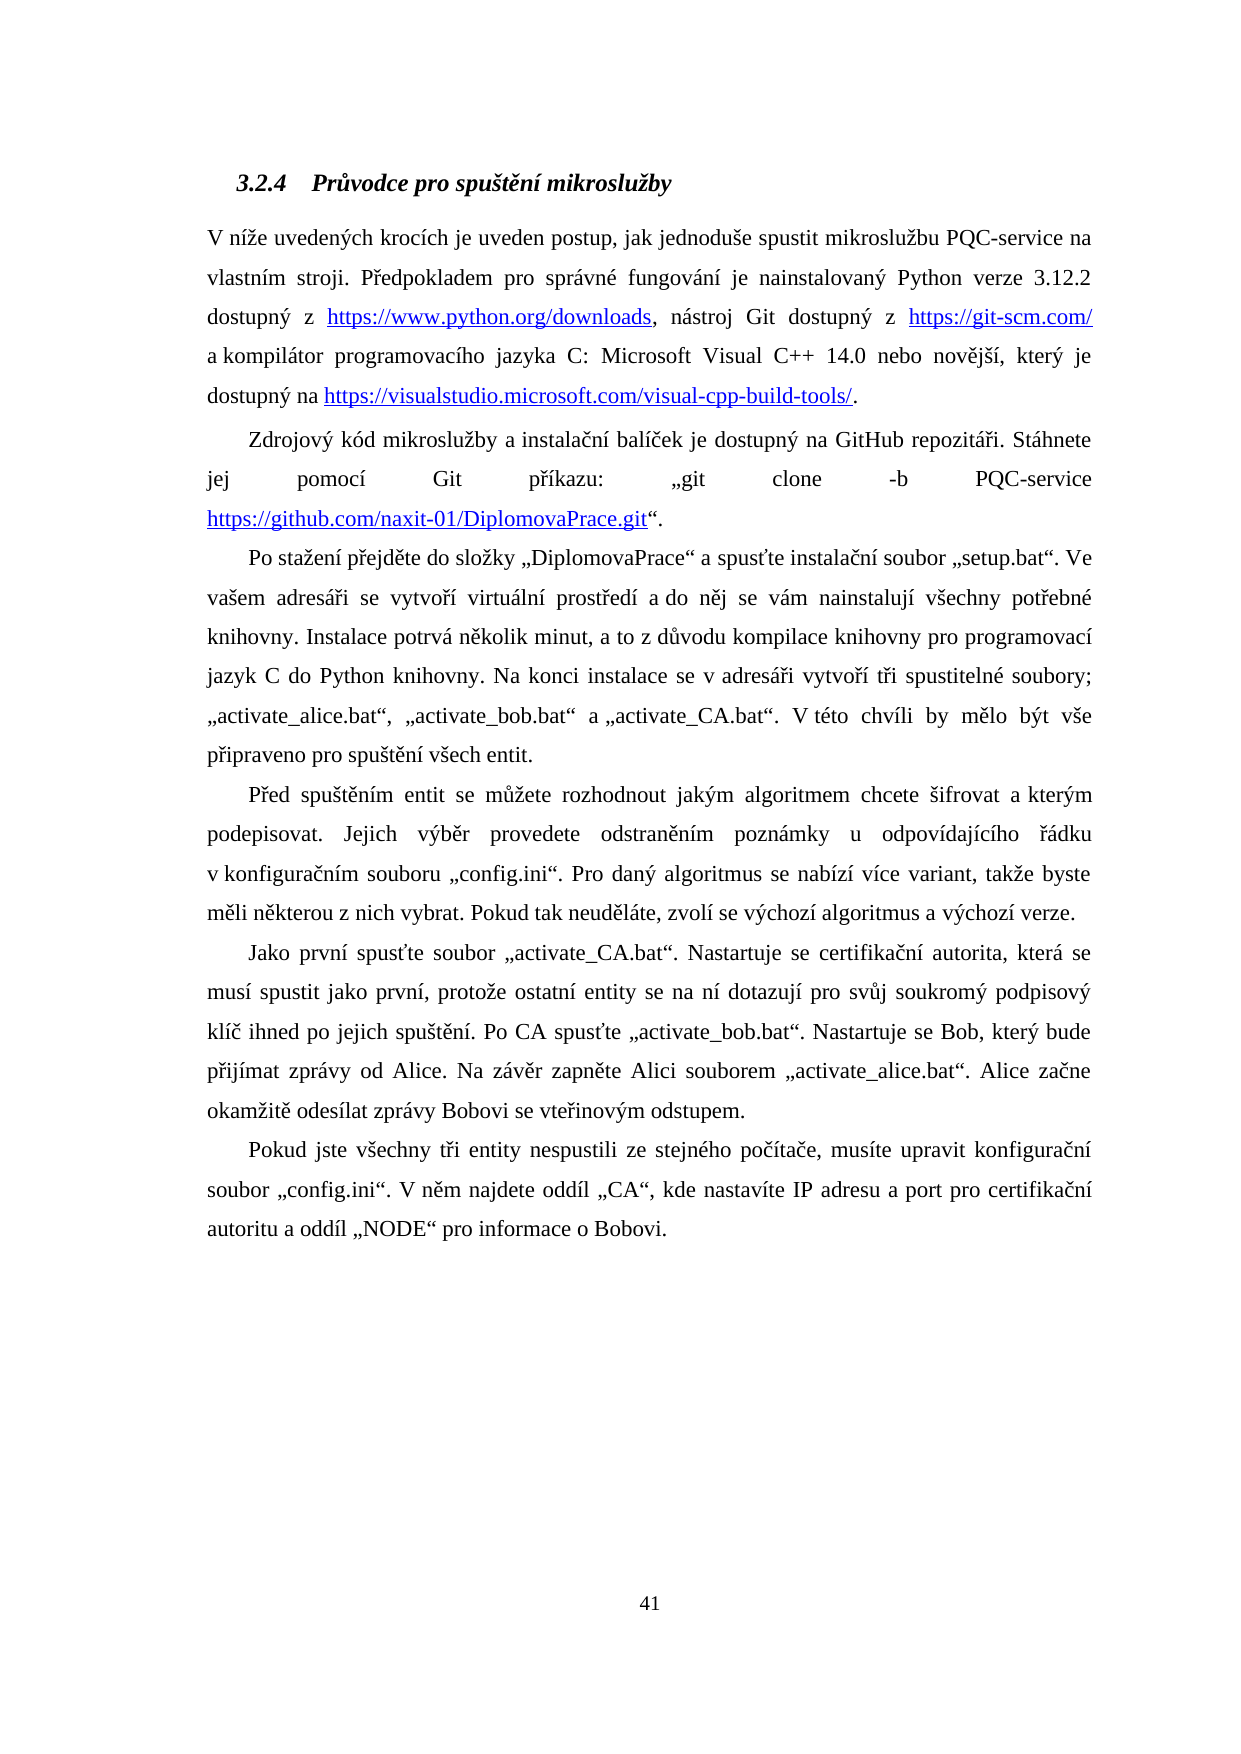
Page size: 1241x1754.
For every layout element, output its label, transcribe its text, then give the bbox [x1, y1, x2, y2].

text Pokud jste všechny tři entity nespustili ze stejného počítače, musíte upravit konfigurační soubor „config.ini“. V něm najdete oddíl „CA“, kde nastavíte IP adresu a port pro certifikační autoritu a oddíl „NODE“ pro informace o Bobovi. [207, 1136, 1092, 1242]
text Jako první spusťte soubor „activate_CA.bat“. Nastartuje se certifikační autorita, která se musí spustit jako první, protože ostatní entity se na ní dotazují pro svůj soukromý podpisový klíč ihned po jejich spuštění. Po CA spusťte „activate_bob.bat“. Nastartuje se Bob, který bude přijímat zprávy od Alice. Na závěr zapněte Alici souborem „activate_alice.bat“. Alice začne okamžitě odesílat zprávy Bobovi se vteřinovým odstupem. [207, 939, 1092, 1123]
text V níže uvedených krocích je uveden postup, jak jednoduše spustit mikroslužbu PQC-service na vlastním stroji. Předpokladem pro správné fungování je nainstalovaný Python verze 3.12.2 dostupný z https://www.python.org/downloads, nástroj Git dostupný z https://git-scm.com/ a kompilátor programovacího jazyka C: Microsoft Visual C++ 14.0 nebo novější, který je dostupný na https://visualstudio.microsoft.com/visual-cpp-build-tools/. [207, 224, 1092, 408]
text Zdrojový kód mikroslužby a instalační balíček je dostupný na GitHub repozitáři. Stáhnete jej pomocí Git příkazu: „git clone -b PQC-service https://github.com/naxit-01/DiplomovaPrace.git“. [207, 426, 1092, 531]
text Průvodce pro spuštění mikroslužby [236, 168, 1092, 197]
text Po stažení přejděte do složky „DiplomovaPrace“ a spusťte instalační soubor „setup.bat“. Ve vašem adresáři se vytvoří virtuální prostředí a do něj se vám nainstalují všechny potřebné knihovny. Instalace potrvá několik minut, a to z důvodu kompilace knihovny pro programovací jazyk C do Python knihovny. Na konci instalace se v adresáři vytvoří tři spustitelné soubory; „activate_alice.bat“, „activate_bob.bat“ a „activate_CA.bat“. V této chvíli by mělo být vše připraveno pro spuštění všech entit. [207, 544, 1092, 768]
text Před spuštěním entit se můžete rozhodnout jakým algoritmem chcete šifrovat a kterým podepisovat. Jejich výběr provedete odstraněním poznámky u odpovídajícího řádku v konfiguračním souboru „config.ini“. Pro daný algoritmus se nabízí více variant, takže byste měli některou z nich vybrat. Pokud tak neuděláte, zvolí se výchozí algoritmus a výchozí verze. [207, 781, 1092, 926]
